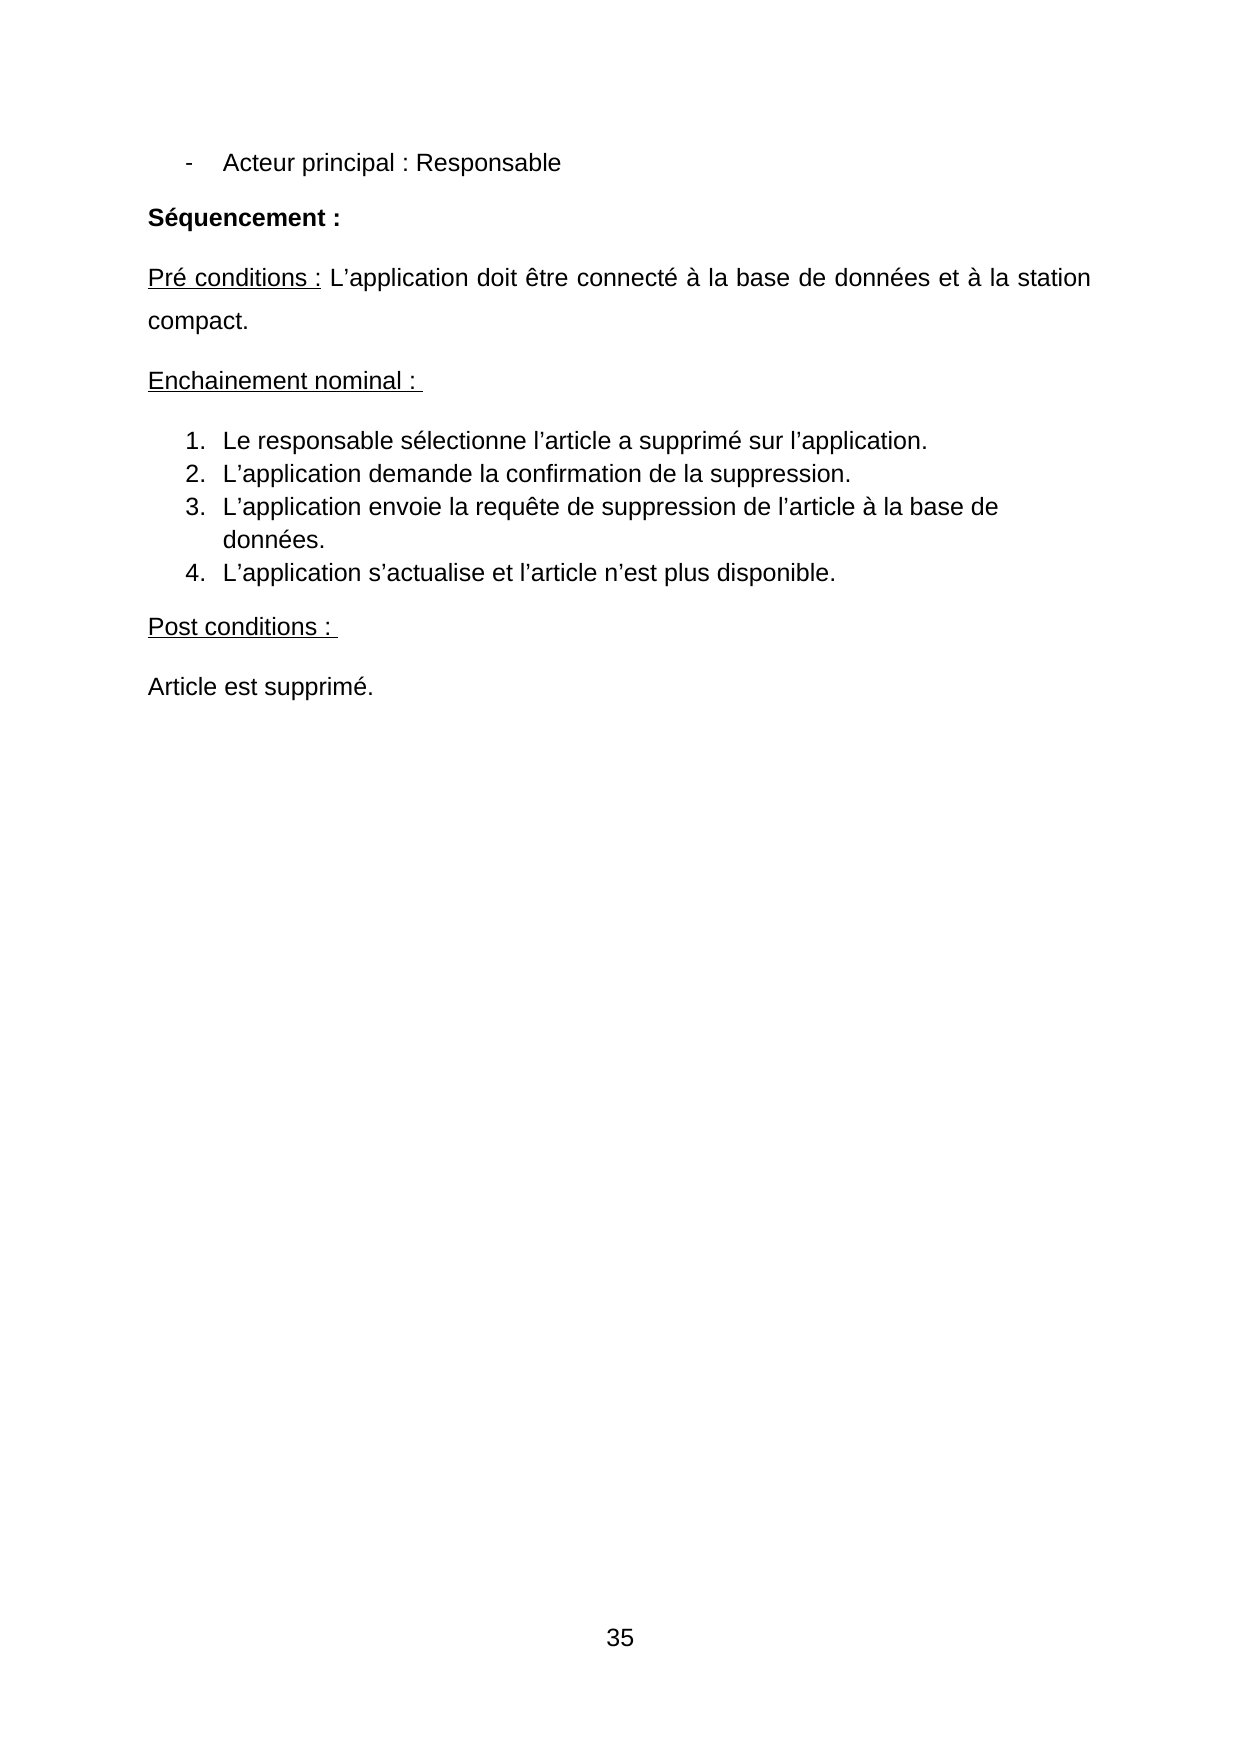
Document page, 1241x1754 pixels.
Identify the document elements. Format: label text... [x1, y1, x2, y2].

list Acteur principal : Responsable [185, 148, 1093, 178]
list L’application s’actualise et l’article n’est plus disponible. [185, 558, 1093, 587]
list L’application envoie la requête de suppression de l’article à la base de données. [185, 492, 1093, 554]
text Pré conditions : L’application doit être connecté à la base de données et à la station compact. [148, 263, 1093, 335]
text Enchainement nominal : [148, 366, 1093, 395]
list L’application demande la confirmation de la suppression. [185, 459, 1093, 488]
text Post conditions : [148, 612, 1093, 641]
text Article est supprimé. [148, 672, 1093, 700]
text Séquencement : [148, 203, 1093, 232]
list Le responsable sélectionne l’article a supprimé sur l’application. [185, 426, 1093, 455]
